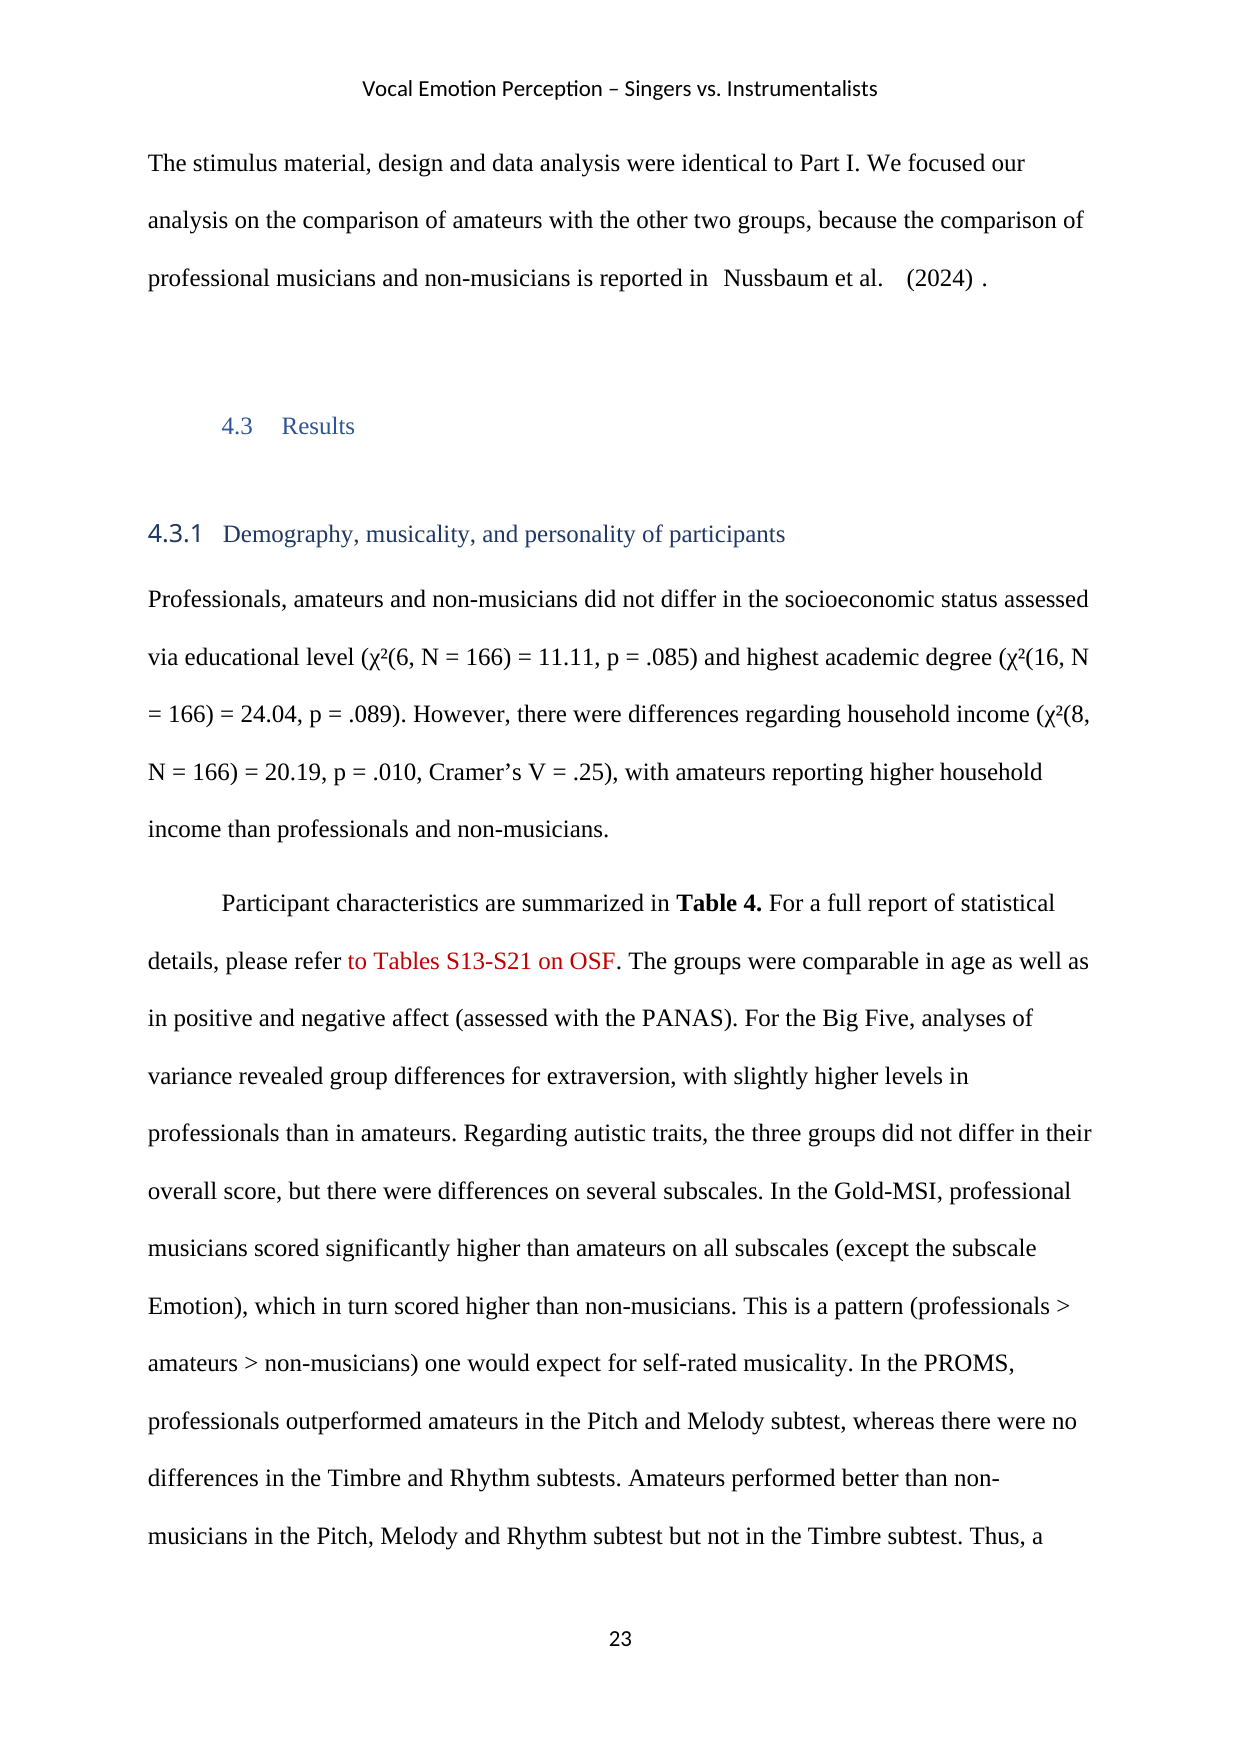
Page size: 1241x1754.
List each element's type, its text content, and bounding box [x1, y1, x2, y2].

text The stimulus material, design and data analysis were identical to Part I. We focused our analysis on the comparison of amateurs with the other two groups, because the comparison of professional musicians and non-musicians is reported in . [148, 148, 1093, 291]
subtitle Results [221, 411, 1093, 440]
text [148, 888, 1093, 1550]
text Professionals, amateurs and non-musicians did not differ in the socioeconomic status assessed via educational level (χ²(6, N = 166) = 11.11, p = .085) and highest academic degree (χ²(16, N = 166) = 24.04, p = .089). However, there were differences regarding household income (χ²(8, N = 166) = 20.19, p = .010, Cramer’s V = .25), with amateurs reporting higher household income than professionals and non-musicians. [148, 584, 1093, 843]
subtitle Demography, musicality, and personality of participants [148, 516, 1093, 550]
